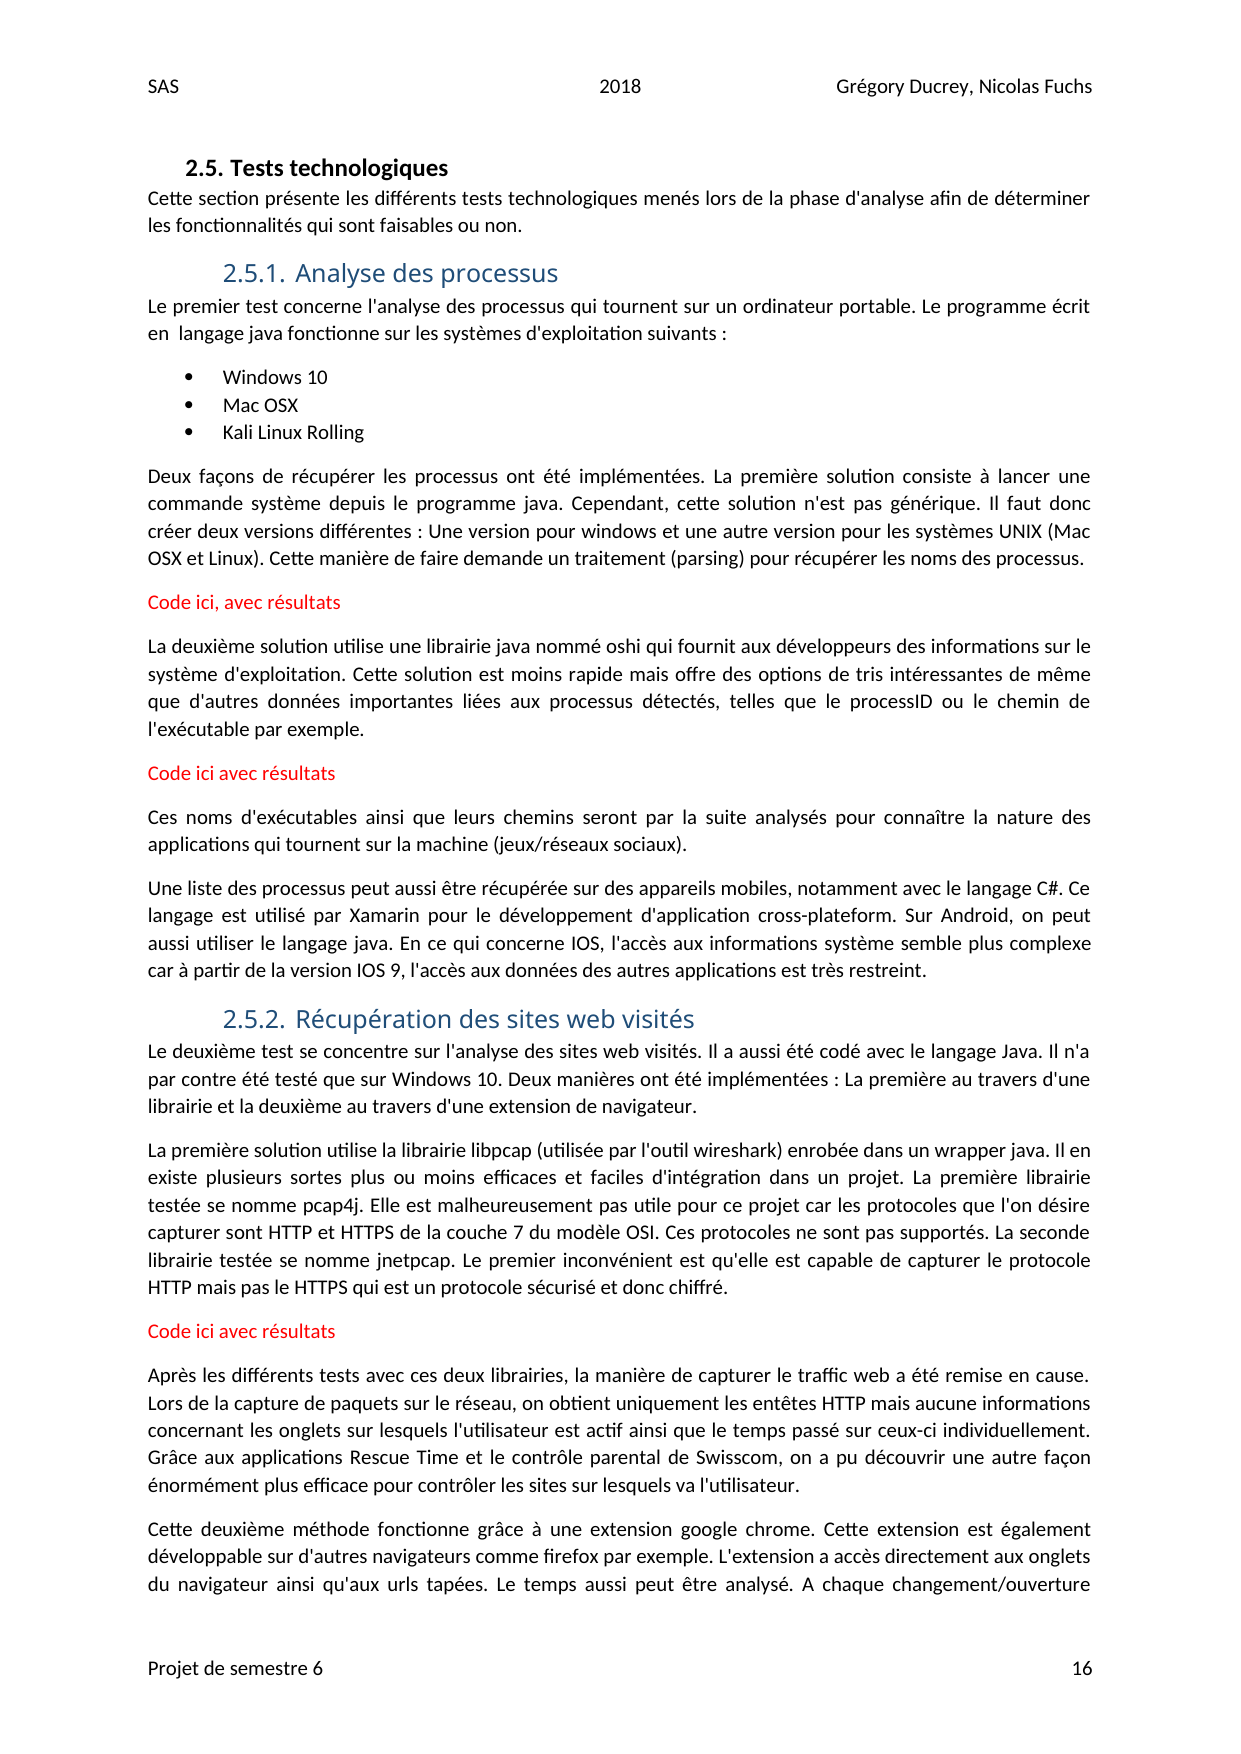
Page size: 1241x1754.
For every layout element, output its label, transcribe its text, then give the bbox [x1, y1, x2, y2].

text La première solution utilise la librairie libpcap (utilisée par l'outil wireshark) enrobée dans un wrapper java. Il en existe plusieurs sortes plus ou moins efficaces et faciles d'intégration dans un projet. La première librairie testée se nomme pcap4j. Elle est malheureusement pas utile pour ce projet car les protocoles que l'on désire capturer sont HTTP et HTTPS de la couche 7 du modèle OSI. Ces protocoles ne sont pas supportés. La seconde librairie testée se nomme jnetpcap. Le premier inconvénient est qu'elle est capable de capturer le protocole HTTP mais pas le HTTPS qui est un protocole sécurisé et donc chiffré. [148, 1137, 1093, 1299]
list Windows 10 [185, 364, 1093, 390]
subtitle Récupération des sites web visités [223, 1002, 1093, 1036]
text Le premier test concerne l'analyse des processus qui tournent sur un ordinateur portable. Le programme écrit en langage java fonctionne sur les systèmes d'exploitation suivants : [148, 293, 1093, 346]
text Code ici, avec résultats [148, 589, 1093, 615]
text Ces noms d'exécutables ainsi que leurs chemins seront par la suite analysés pour connaître la nature des applications qui tournent sur la machine (jeux/réseaux sociaux). [148, 804, 1093, 857]
list Mac OSX [185, 392, 1093, 417]
text Cette section présente les différents tests technologiques menés lors de la phase d'analyse afin de déterminer les fonctionnalités qui sont faisables ou non. [148, 185, 1093, 237]
text Deux façons de récupérer les processus ont été implémentées. La première solution consiste à lancer une commande système depuis le programme java. Cependant, cette solution n'est pas générique. Il faut donc créer deux versions différentes : Une version pour windows et une autre version pour les systèmes UNIX (Mac OSX et Linux). Cette manière de faire demande un traitement (parsing) pour récupérer les noms des processus. [148, 463, 1093, 571]
subtitle Analyse des processus [223, 256, 1093, 290]
text Une liste des processus peut aussi être récupérée sur des appareils mobiles, notamment avec le langage C#. Ce langage est utilisé par Xamarin pour le développement d'application cross-plateform. Sur Android, on peut aussi utiliser le langage java. En ce qui concerne IOS, l'accès aux informations système semble plus complexe car à partir de la version IOS 9, l'accès aux données des autres applications est très restreint. [148, 875, 1093, 983]
text Code ici avec résultats [148, 760, 1093, 785]
text La deuxième solution utilise une librairie java nommé oshi qui fournit aux développeurs des informations sur le système d'exploitation. Cette solution est moins rapide mais offre des options de tris intéressantes de même que d'autres données importantes liées aux processus détectés, telles que le processID ou le chemin de l'exécutable par exemple. [148, 633, 1093, 741]
text Code ici avec résultats [148, 1318, 1093, 1344]
subtitle Tests technologiques [185, 152, 1093, 182]
list Kali Linux Rolling [185, 419, 1093, 444]
text Le deuxième test se concentre sur l'analyse des sites web visités. Il a aussi été codé avec le langage Java. Il n'a par contre été testé que sur Windows 10. Deux manières ont été implémentées : La première au travers d'une librairie et la deuxième au travers d'une extension de navigateur. [148, 1038, 1093, 1118]
text Après les différents tests avec ces deux librairies, la manière de capturer le traffic web a été remise en cause. Lors de la capture de paquets sur le réseau, on obtient uniquement les entêtes HTTP mais aucune informations concernant les onglets sur lesquels l'utilisateur est actif ainsi que le temps passé sur ceux-ci individuellement. Grâce aux applications Rescue Time et le contrôle parental de Swisscom, on a pu découvrir une autre façon énormément plus efficace pour contrôler les sites sur lesquels va l'utilisateur. [148, 1362, 1093, 1497]
